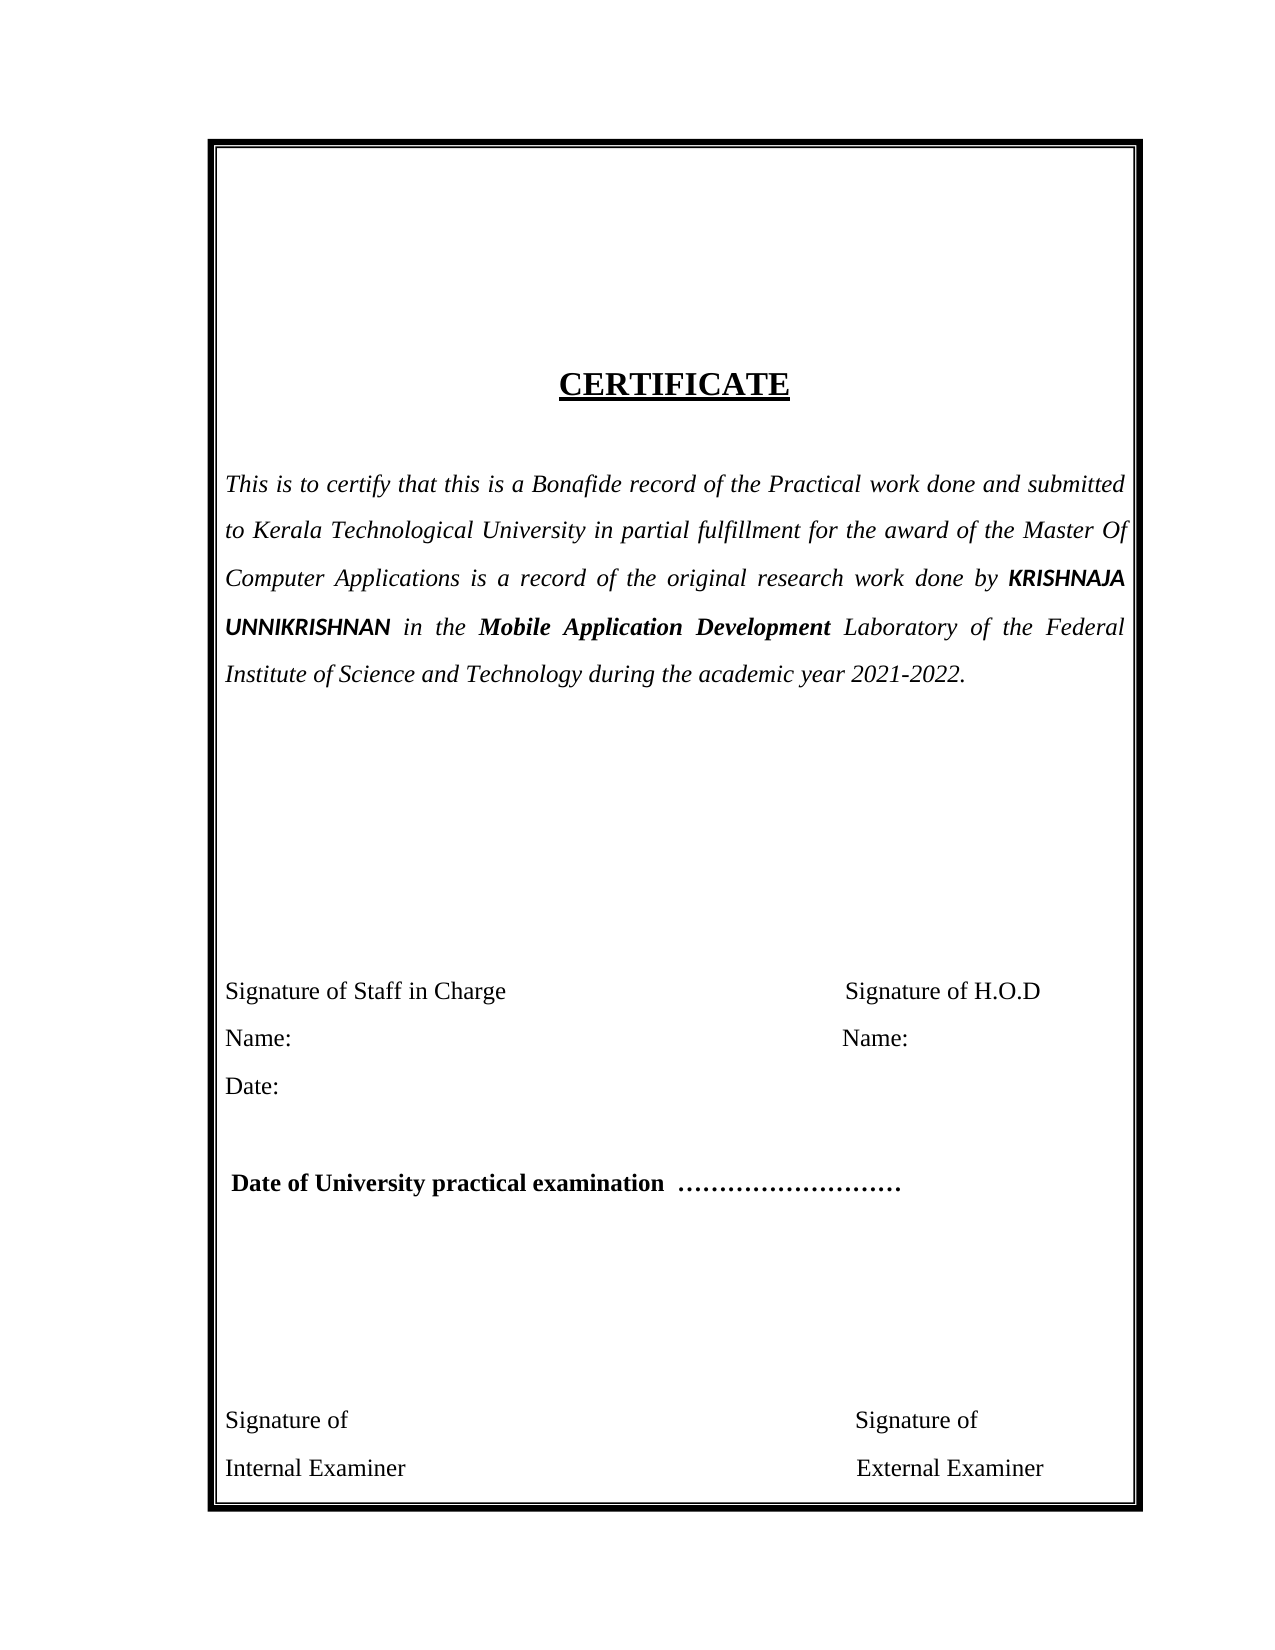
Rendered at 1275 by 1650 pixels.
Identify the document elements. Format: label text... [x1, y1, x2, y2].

text Signature of Staff in Charge Signature of H.O.D [225, 976, 1139, 1005]
text Internal Examiner External Examiner [225, 1453, 1139, 1482]
text Name: Name: [225, 1023, 1139, 1052]
text This is to certify that this is a Bonafide record of the Practical work done and submitted to Kerala Technological University in partial fulfillment for the award of the Master Of Computer Applications is a record of the original research work done by KRISHNAJA UNNIKRISHNAN in the Mobile Application Development Laboratory of the Federal Institute of Science and Technology during the academic year 2021-2022. [225, 469, 1128, 687]
subtitle Signature of Signature of [225, 1406, 1139, 1434]
subtitle Date of University practical examination ……………………… [231, 1168, 1139, 1197]
text Date: [225, 1071, 1139, 1100]
text CERTIFICATE [209, 364, 1139, 402]
